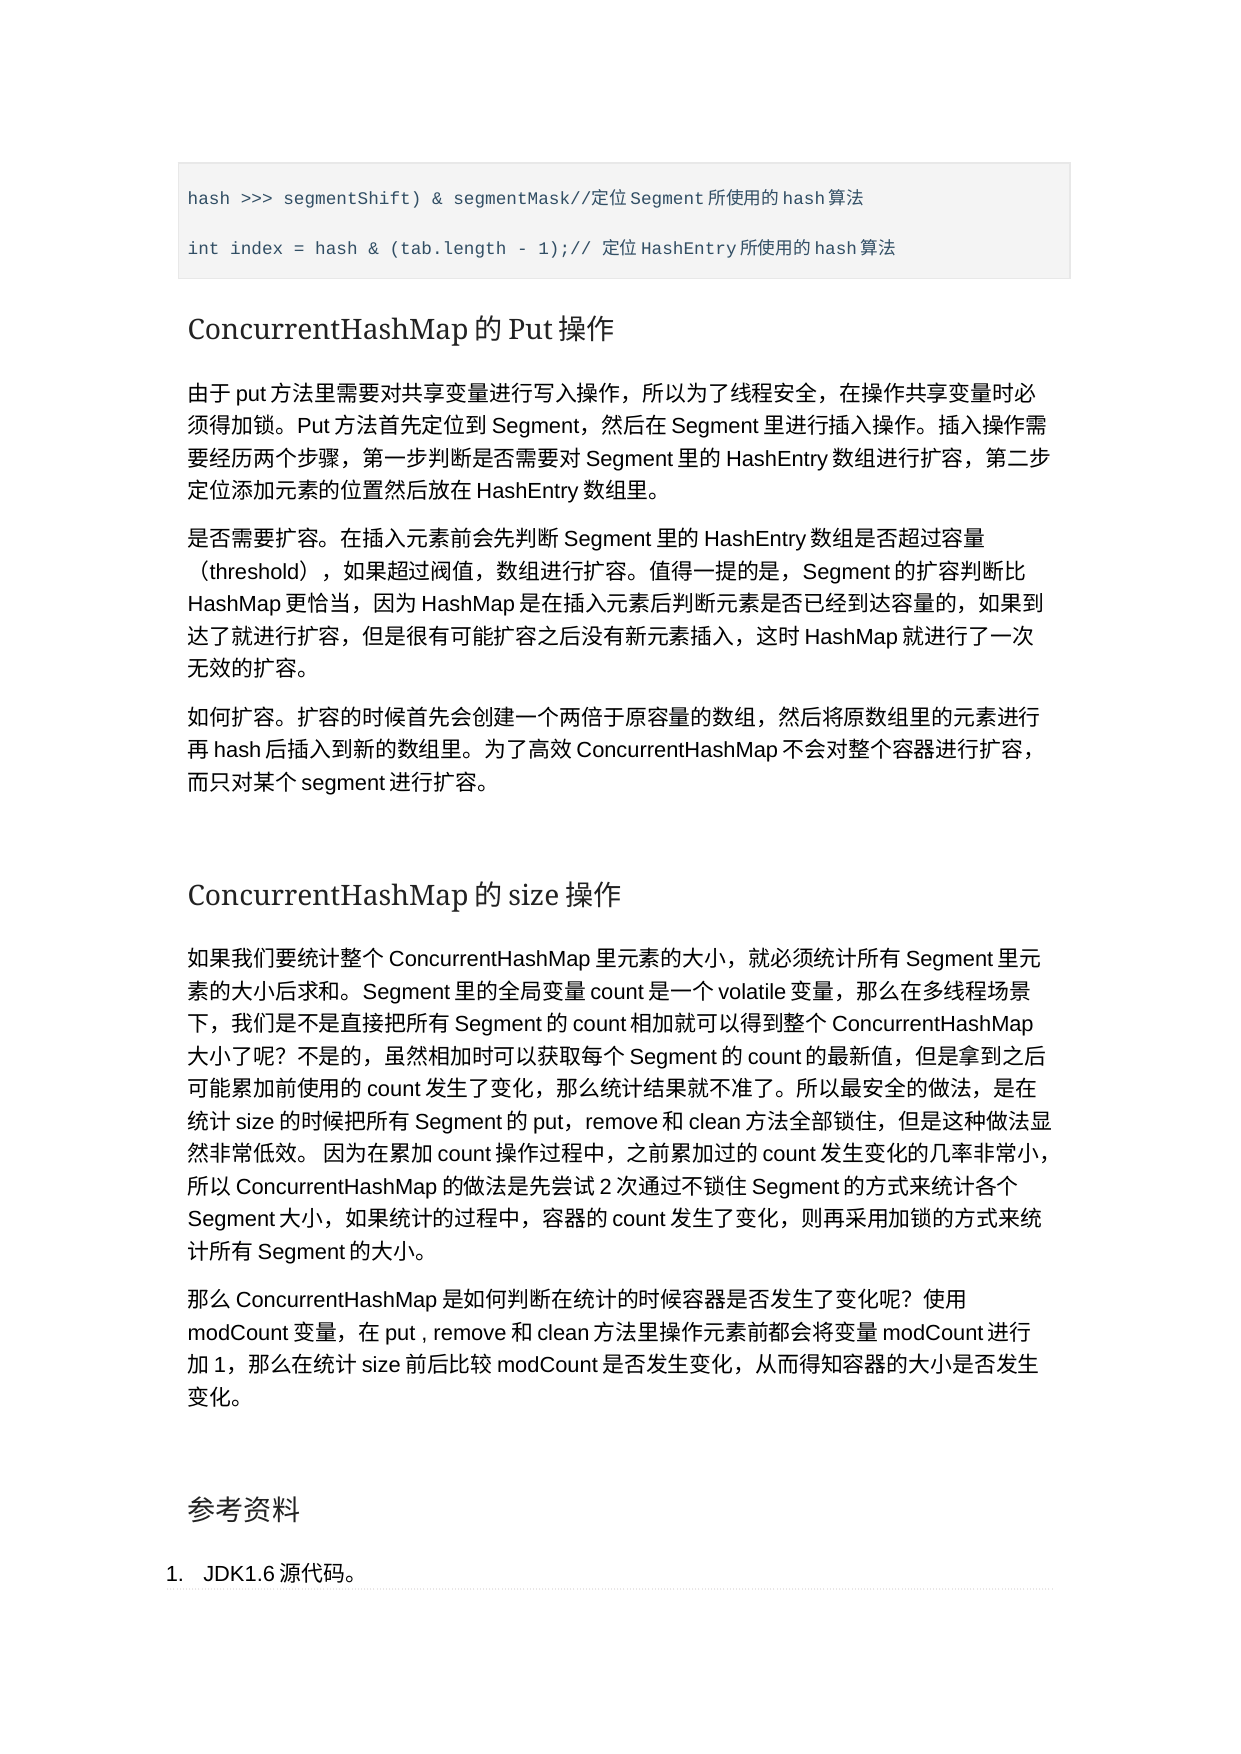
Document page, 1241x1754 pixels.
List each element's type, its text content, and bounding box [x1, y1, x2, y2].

subtitle ConcurrentHashMap的Put操作 [187, 295, 1053, 360]
text 由于put方法里需要对共享变量进行写入操作，所以为了线程安全，在操作共享变量时必须得加锁。Put方法首先定位到Segment，然后在Segment里进行插入操作。插入操作需要经历两个步骤，第一步判断是否需要对Segment里的HashEntry数组进行扩容，第二步定位添加元素的位置然后放在HashEntry数组里。 [187, 375, 1053, 505]
text 如何扩容。扩容的时候首先会创建一个两倍于原容量的数组，然后将原数组里的元素进行再hash后插入到新的数组里。为了高效ConcurrentHashMap不会对整个容器进行扩容，而只对某个segment进行扩容。 [187, 699, 1053, 797]
list JDK1.6源代码。 [166, 1556, 1053, 1590]
text hash >>> segmentShift) & segmentMask//定位Segment所使用的hash算法 [179, 164, 1069, 210]
subtitle ConcurrentHashMap的size操作 [187, 860, 1053, 925]
subtitle 参考资料 [187, 1475, 1053, 1540]
text 如果我们要统计整个ConcurrentHashMap里元素的大小，就必须统计所有Segment里元素的大小后求和。Segment里的全局变量count是一个volatile变量，那么在多线程场景下，我们是不是直接把所有Segment的count相加就可以得到整个ConcurrentHashMap大小了呢？不是的，虽然相加时可以获取每个Segment的count的最新值，但是拿到之后可能累加前使用的count发生了变化，那么统计结果就不准了。所以最安全的做法，是在统计size的时候把所有Segment的put，remove和clean方法全部锁住，但是这种做法显然非常低效。 因为在累加count操作过程中，之前累加过的count发生变化的几率非常小，所以ConcurrentHashMap的做法是先尝试2次通过不锁住Segment的方式来统计各个Segment大小，如果统计的过程中，容器的count发生了变化，则再采用加锁的方式来统计所有Segment的大小。 [187, 941, 1053, 1266]
text 是否需要扩容。在插入元素前会先判断Segment里的HashEntry数组是否超过容量（threshold），如果超过阀值，数组进行扩容。值得一提的是，Segment的扩容判断比HashMap更恰当，因为HashMap是在插入元素后判断元素是否已经到达容量的，如果到达了就进行扩容，但是很有可能扩容之后没有新元素插入，这时HashMap就进行了一次无效的扩容。 [187, 521, 1053, 683]
text 那么ConcurrentHashMap是如何判断在统计的时候容器是否发生了变化呢？使用modCount变量，在put , remove和clean方法里操作元素前都会将变量modCount进行加1，那么在统计size前后比较modCount是否发生变化，从而得知容器的大小是否发生变化。 [187, 1282, 1053, 1412]
text int index = hash & (tab.length - 1);// 定位HashEntry所使用的hash算法 [179, 210, 1069, 278]
